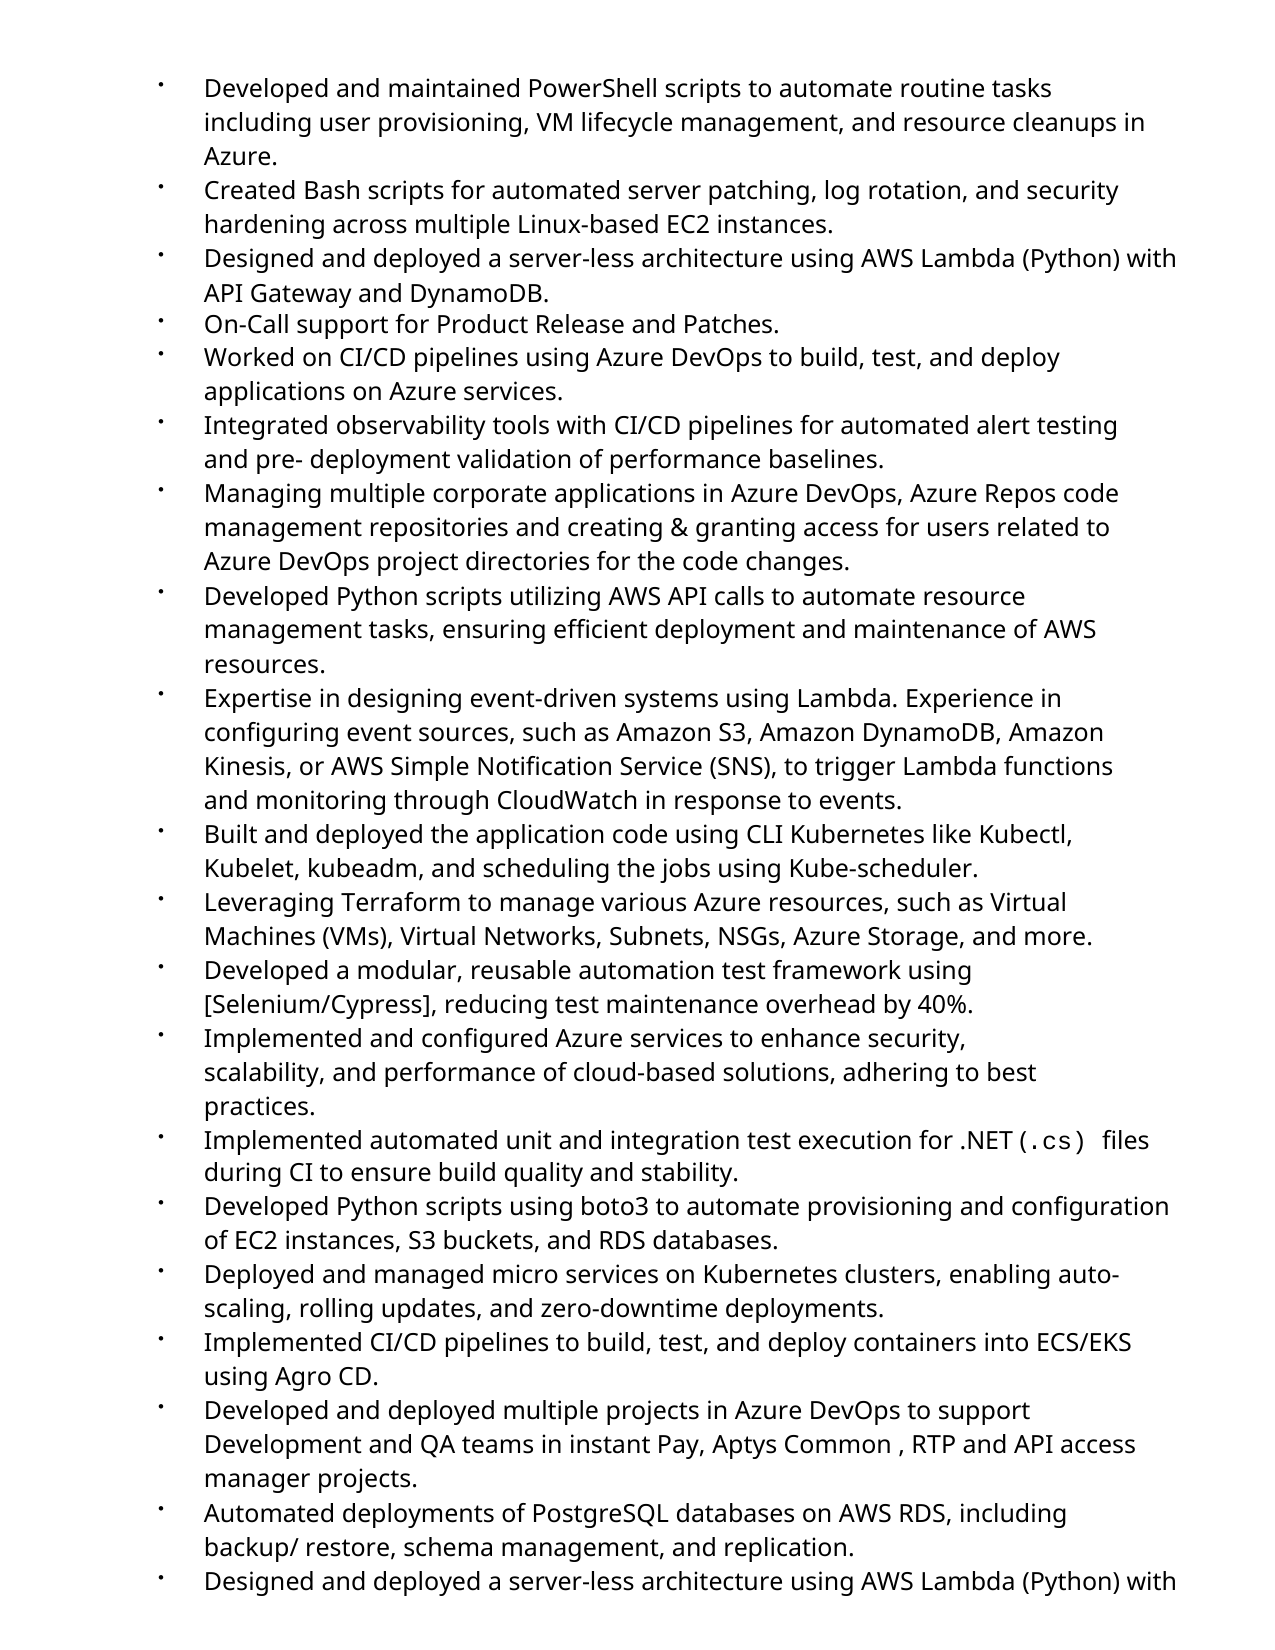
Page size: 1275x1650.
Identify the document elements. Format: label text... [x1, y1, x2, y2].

list Managing multiple corporate applications in Azure DevOps, Azure Repos code management repositories and creating & granting access for users related to Azure DevOps project directories for the code changes. [159, 476, 1123, 578]
list Developed Python scripts utilizing AWS API calls to automate resource management tasks, ensuring efficient deployment and maintenance of AWS resources. [159, 578, 1138, 680]
list Worked on CI/CD pipelines using Azure DevOps to build, test, and deploy applications on Azure services. [159, 340, 1192, 408]
list Implemented automated unit and integration test execution for .NET (.cs) files during CI to ensure build quality and stability. [159, 1123, 1189, 1189]
list Developed Python scripts using boto3 to automate provisioning and configuration of EC2 instances, S3 buckets, and RDS databases. [159, 1189, 1185, 1257]
list Expertise in designing event-driven systems using Lambda. Experience in configuring event sources, such as Amazon S3, Amazon DynamoDB, Amazon Kinesis, or AWS Simple Notification Service (SNS), to trigger Lambda functions and monitoring through CloudWatch in response to events. [159, 680, 1157, 817]
list Integrated observability tools with CI/CD pipelines for automated alert testing and pre- deployment validation of performance baselines. [159, 408, 1152, 476]
list Automated deployments of PostgreSQL databases on AWS RDS, including backup/ restore, schema management, and replication. [159, 1495, 1129, 1563]
list Designed and deployed a server-less architecture using AWS Lambda (Python) with API Gateway and DynamoDB. [159, 241, 1179, 309]
list Developed and maintained PowerShell scripts to automate routine tasks including user provisioning, VM lifecycle management, and resource cleanups in Azure. [159, 71, 1163, 173]
list Built and deployed the application code using CLI Kubernetes like Kubectl, Kubelet, kubeadm, and scheduling the jobs using Kube-scheduler. [159, 817, 1127, 885]
list Implemented CI/CD pipelines to build, test, and deploy containers into ECS/EKS using Agro CD. [159, 1325, 1159, 1393]
list Deployed and managed micro services on Kubernetes clusters, enabling auto-scaling, rolling updates, and zero-downtime deployments. [159, 1257, 1156, 1325]
list Leveraging Terraform to manage various Azure resources, such as Virtual Machines (VMs), Virtual Networks, Subnets, NSGs, Azure Storage, and more. [159, 885, 1133, 953]
list Developed a modular, reusable automation test framework using [Selenium/Cypress], reducing test maintenance overhead by 40%. [159, 953, 1149, 1021]
list Implemented and configured Azure services to enhance security, scalability, and performance of cloud-based solutions, adhering to best practices. [159, 1021, 1088, 1123]
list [159, 1563, 1179, 1597]
list On-Call support for Product Release and Patches. [159, 309, 1200, 340]
list Created Bash scripts for automated server patching, log rotation, and security hardening across multiple Linux-based EC2 instances. [159, 173, 1179, 241]
list Developed and deployed multiple projects in Azure DevOps to support Development and QA teams in instant Pay, Aptys Common , RTP and API access manager projects. [159, 1393, 1184, 1495]
